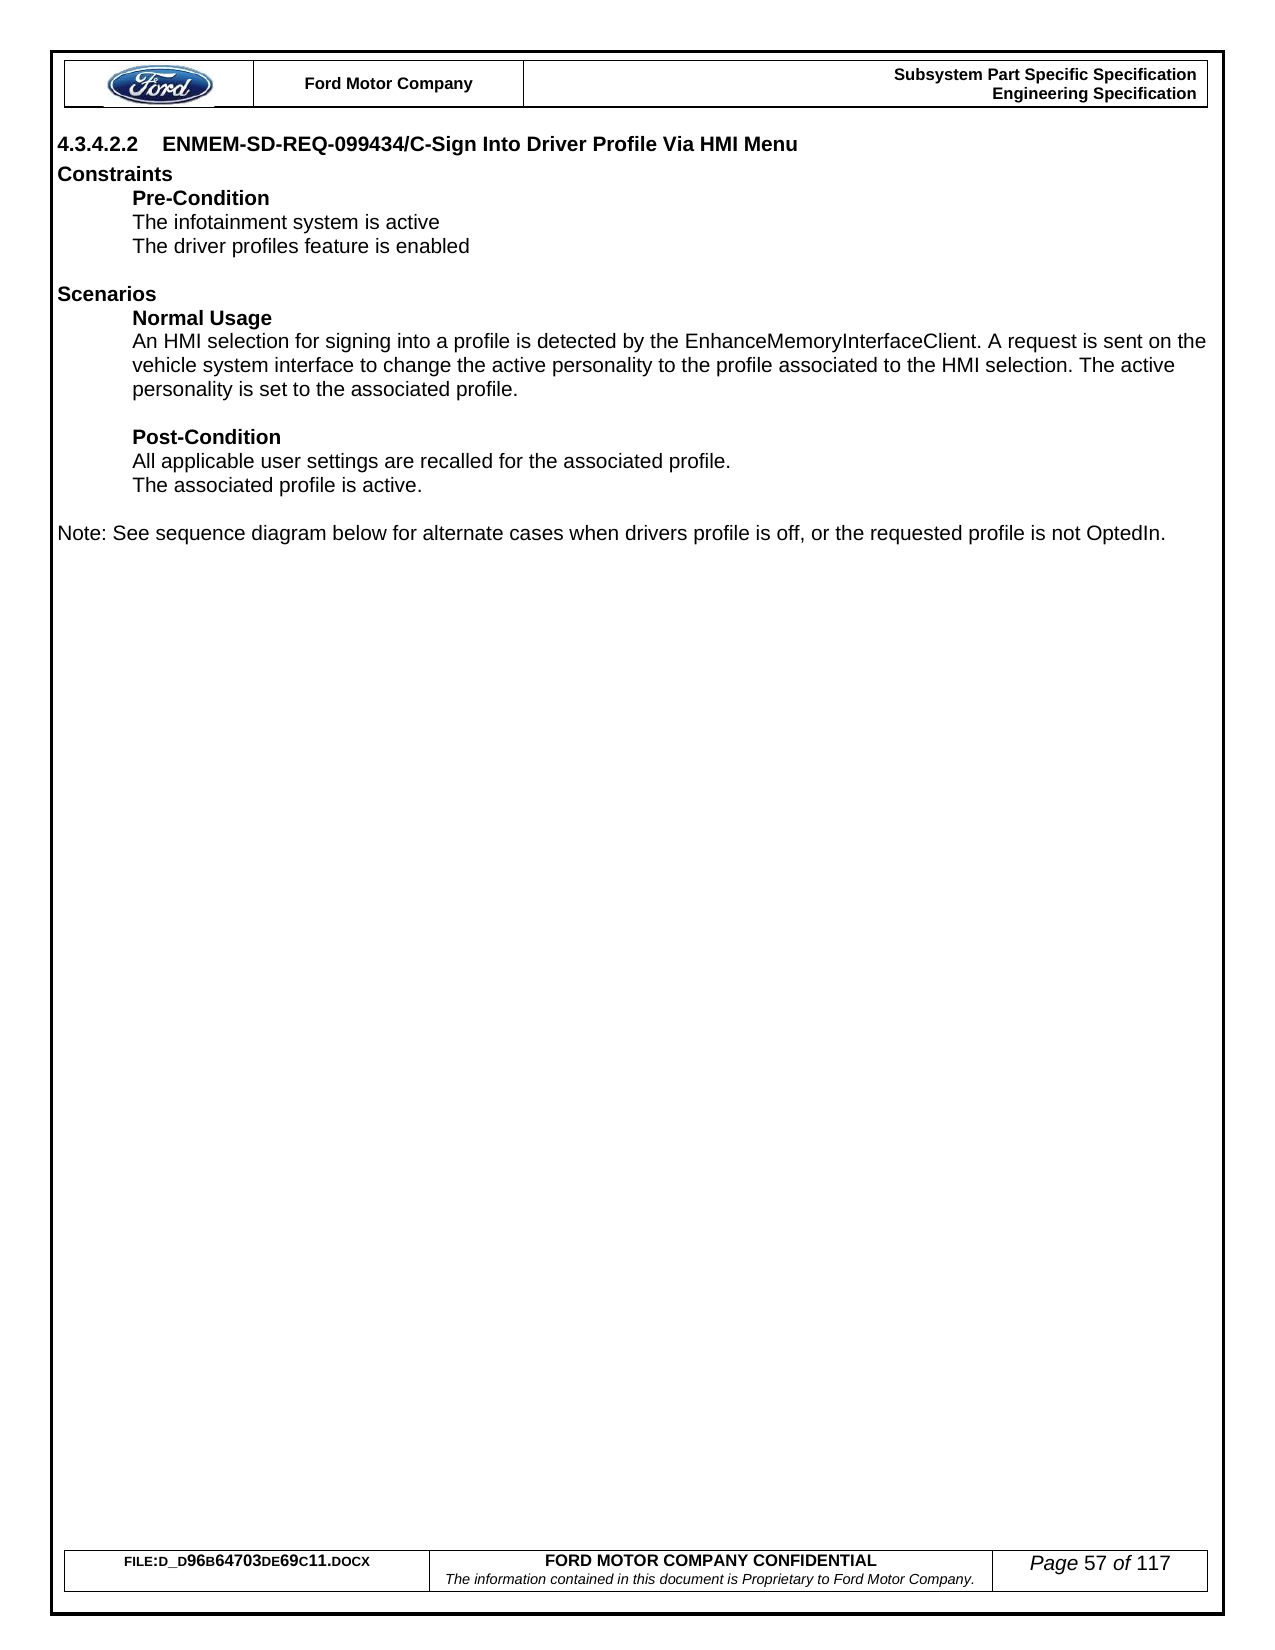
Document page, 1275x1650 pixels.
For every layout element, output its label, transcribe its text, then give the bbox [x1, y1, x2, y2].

text Note: See sequence diagram below for alternate cases when drivers profile is off, or the requested profile is not OptedIn. [57, 521, 1215, 545]
subtitle ENMEM-SD-REQ-099434/C-Sign Into Driver Profile Via HMI Menu [57, 131, 1215, 155]
text Constraints [57, 162, 1215, 186]
text The driver profiles feature is enabled [132, 233, 1215, 257]
text Normal Usage [132, 305, 1215, 329]
text Scenarios [57, 281, 1215, 305]
text The associated profile is active. [132, 473, 1215, 497]
text An HMI selection for signing into a profile is detected by the EnhanceMemoryInterfaceClient. A request is sent on the vehicle system interface to change the active personality to the profile associated to the HMI selection. The active personality is set to the associated profile. [132, 329, 1215, 401]
picture [103, 61, 215, 107]
text Pre-Condition [132, 186, 1215, 209]
text Post-Condition [132, 425, 1215, 449]
text The infotainment system is active [132, 209, 1215, 233]
text All applicable user settings are recalled for the associated profile. [132, 449, 1215, 473]
